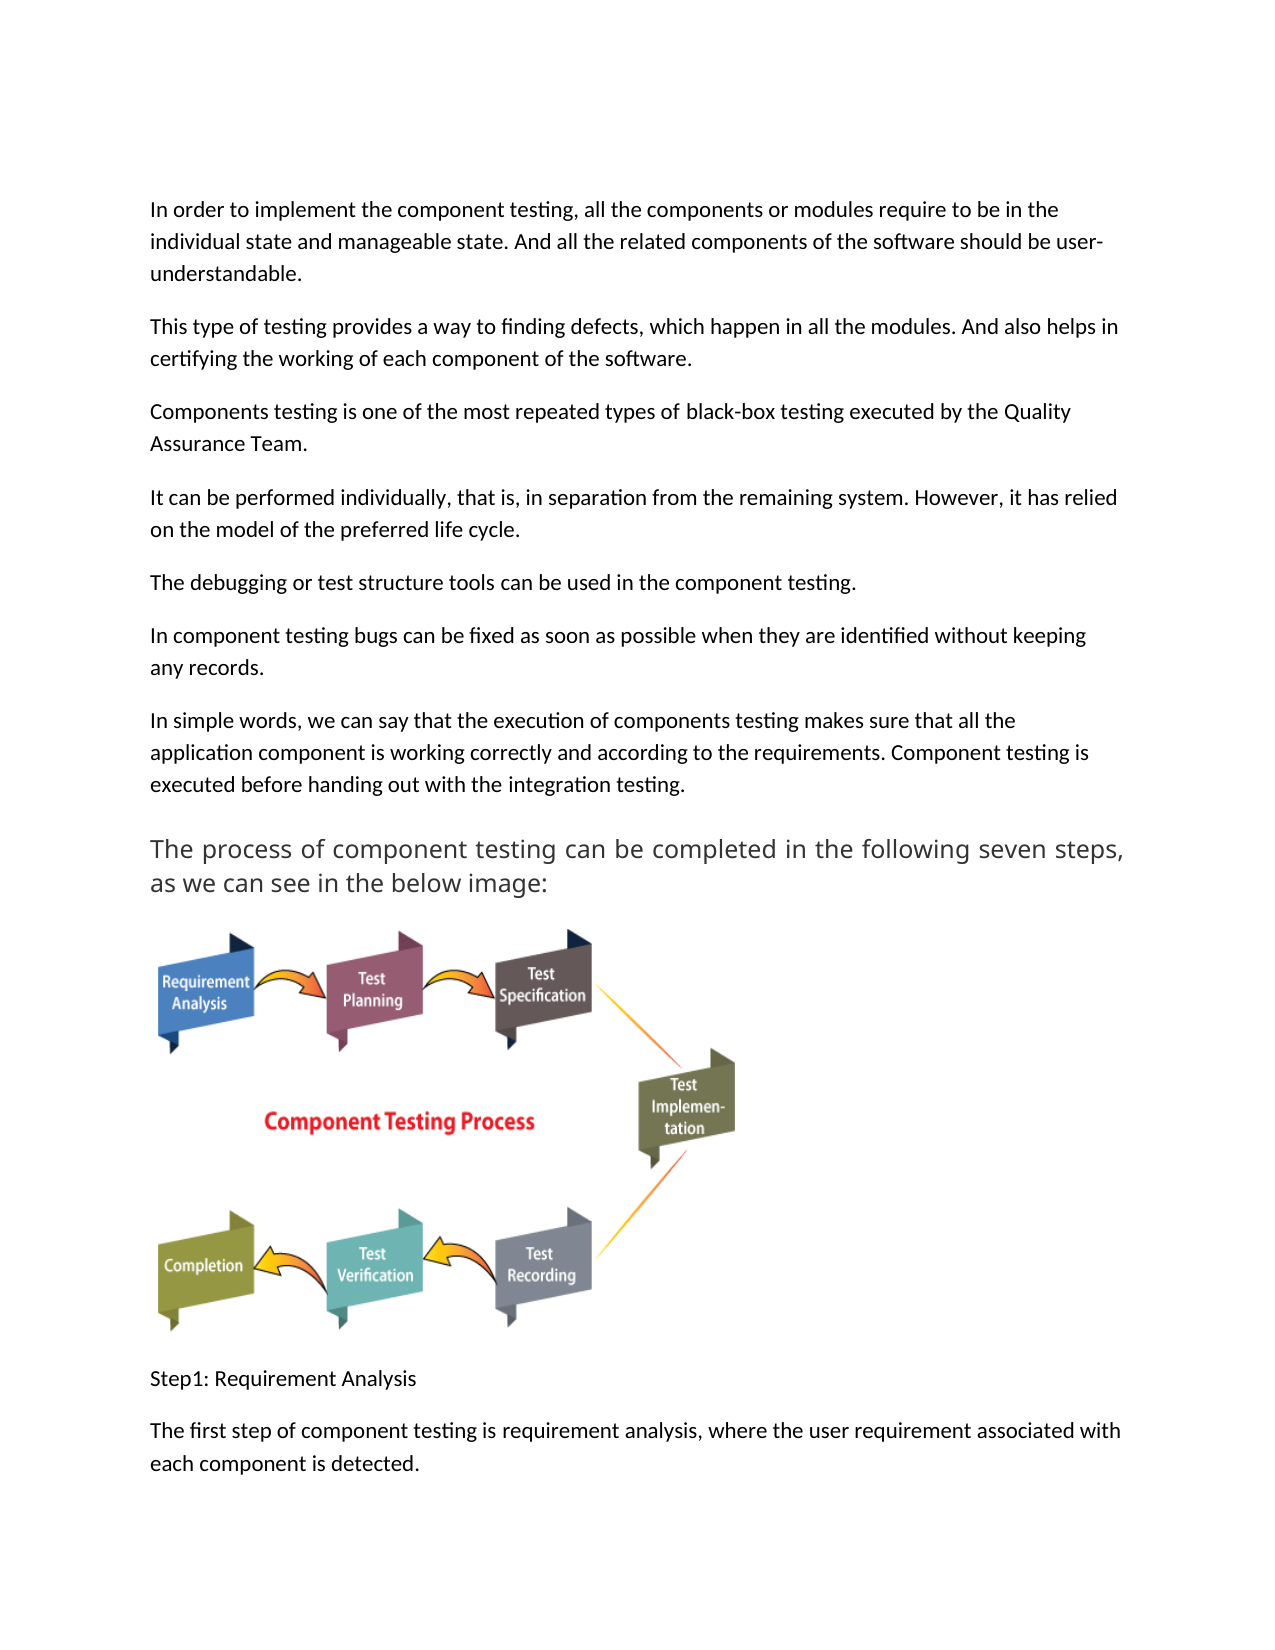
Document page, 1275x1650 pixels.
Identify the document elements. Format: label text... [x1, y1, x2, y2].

text In simple words, we can say that the execution of components testing makes sure that all the application component is working correctly and according to the requirements. Component testing is executed before handing out with the integration testing. [150, 706, 1125, 798]
text In component testing bugs can be fixed as soon as possible when they are identified without keeping any records. [150, 621, 1125, 681]
text It can be performed individually, that is, in separation from the remaining system. However, it has relied on the model of the preferred life cycle. [150, 483, 1125, 543]
text The debugging or test structure tools can be used in the component testing. [150, 568, 1125, 596]
text Components testing is one of the most repeated types of black-box testing executed by the Quality Assurance Team. [150, 397, 1125, 458]
text In order to implement the component testing, all the components or modules require to be in the individual state and manageable state. And all the related components of the software should be user-understandable. [150, 195, 1125, 287]
text Step1: Requirement Analysis [150, 1364, 1125, 1392]
text This type of testing provides a way to finding defects, which happen in all the modules. And also helps in certifying the working of each component of the software. [150, 312, 1125, 372]
text The process of component testing can be completed in the following seven steps, as we can see in the below image: [150, 832, 1125, 900]
text The first step of component testing is requirement analysis, where the user requirement associated with each component is detected. [150, 1417, 1125, 1477]
picture [150, 929, 744, 1339]
